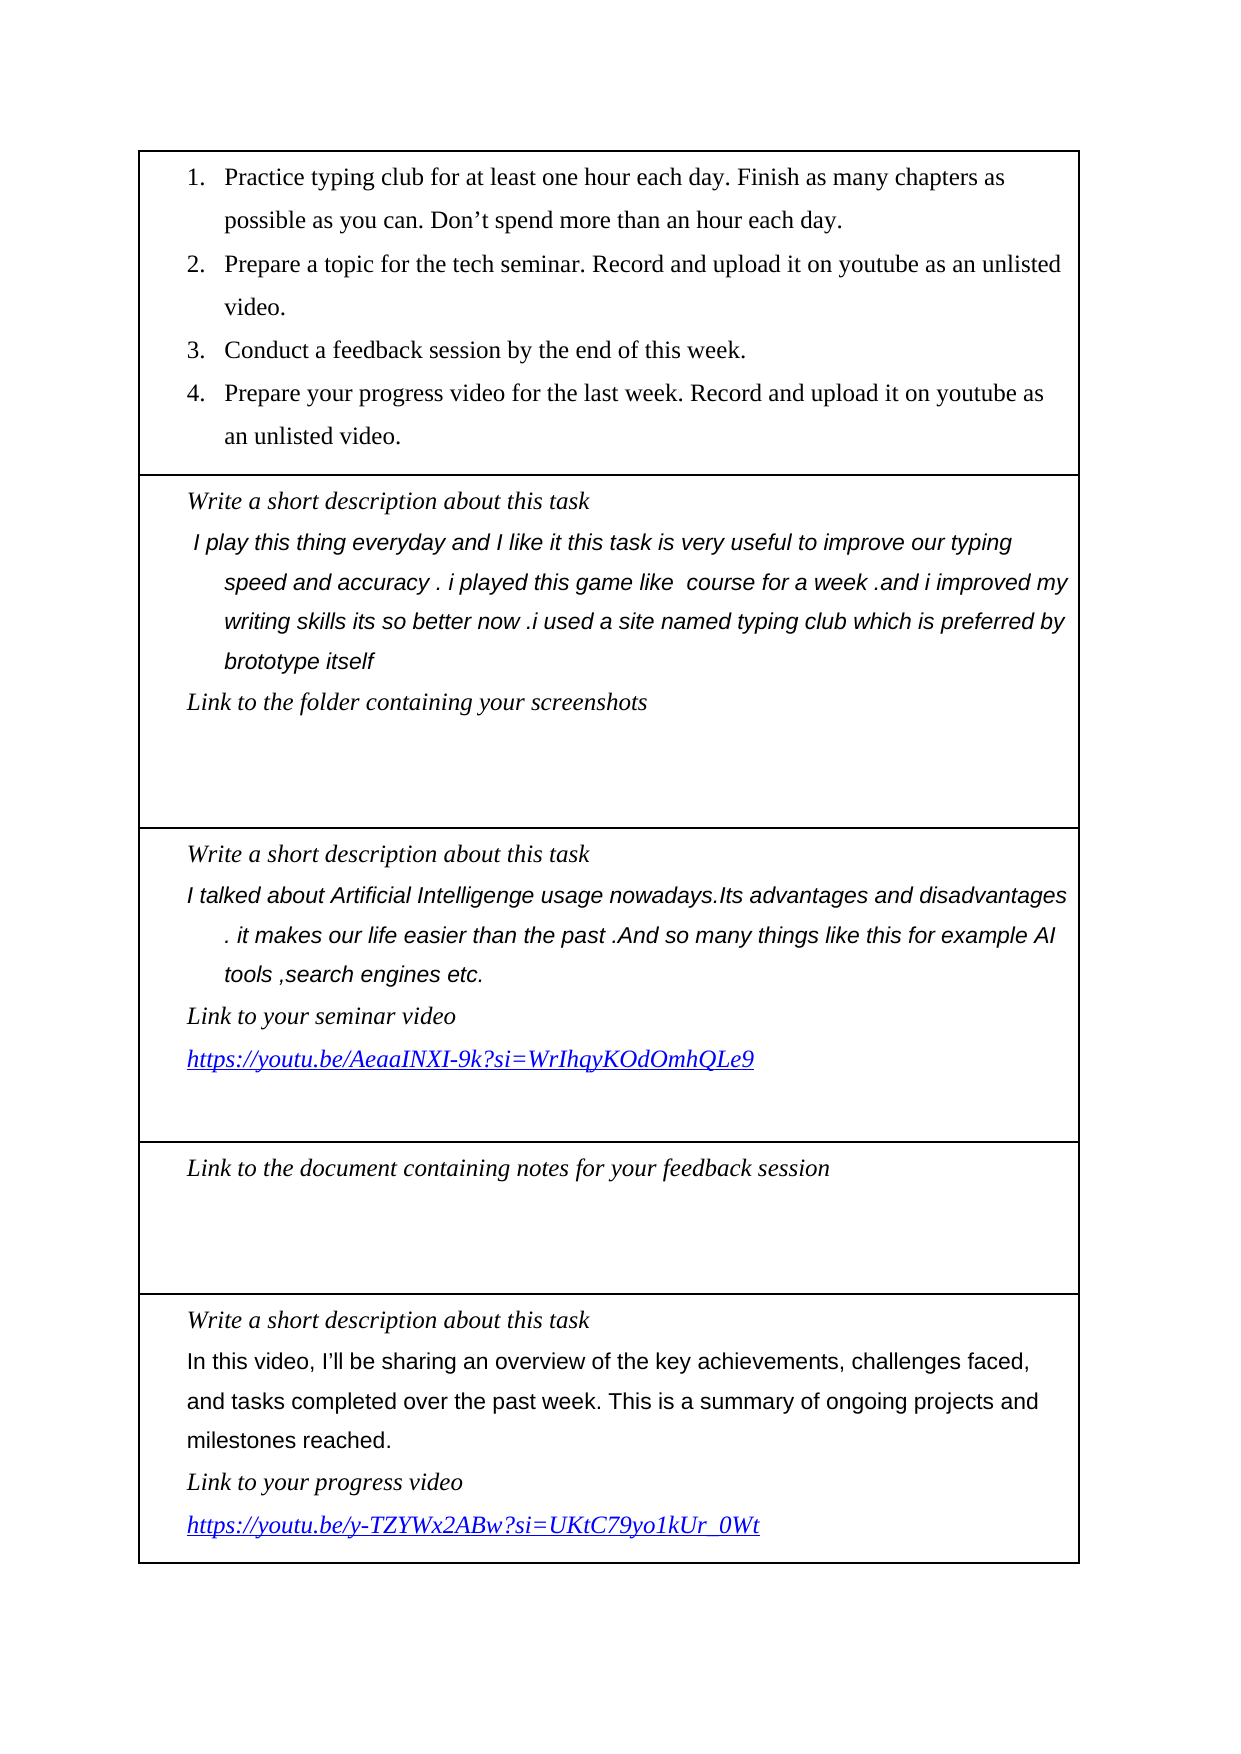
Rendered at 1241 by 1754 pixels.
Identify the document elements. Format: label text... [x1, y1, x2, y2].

table_cell Write a short description about this task I play this thing everyday and I like it this task is very useful to improve our typing speed and accuracy . i played this game like course for a week .and i improved my writing skills its so better now .i used a site named typing club which is preferred by brototype itself Link to the folder containing your screenshots [140, 476, 1078, 827]
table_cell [140, 1295, 1078, 1562]
table_cell Link to the document containing notes for your feedback session [140, 1143, 1078, 1293]
table_cell Practice typing club for at least one hour each day. Finish as many chapters as possible as you can. Don’t spend more than an hour each day. Prepare a topic for the tech seminar. Record and upload it on youtube as an unlisted video. Conduct a feedback session by the end of this week. Prepare your progress video for the last week. Record and upload it on youtube as an unlisted video. [140, 152, 1078, 473]
table_cell Write a short description about this task I talked about Artificial Intelligenge usage nowadays.Its advantages and disadvantages . it makes our life easier than the past .And so many things like this for example AI tools ,search engines etc. Link to your seminar video https://youtu.be/AeaaINXI-9k?si=WrIhqyKOdOmhQLe9 [140, 829, 1078, 1141]
